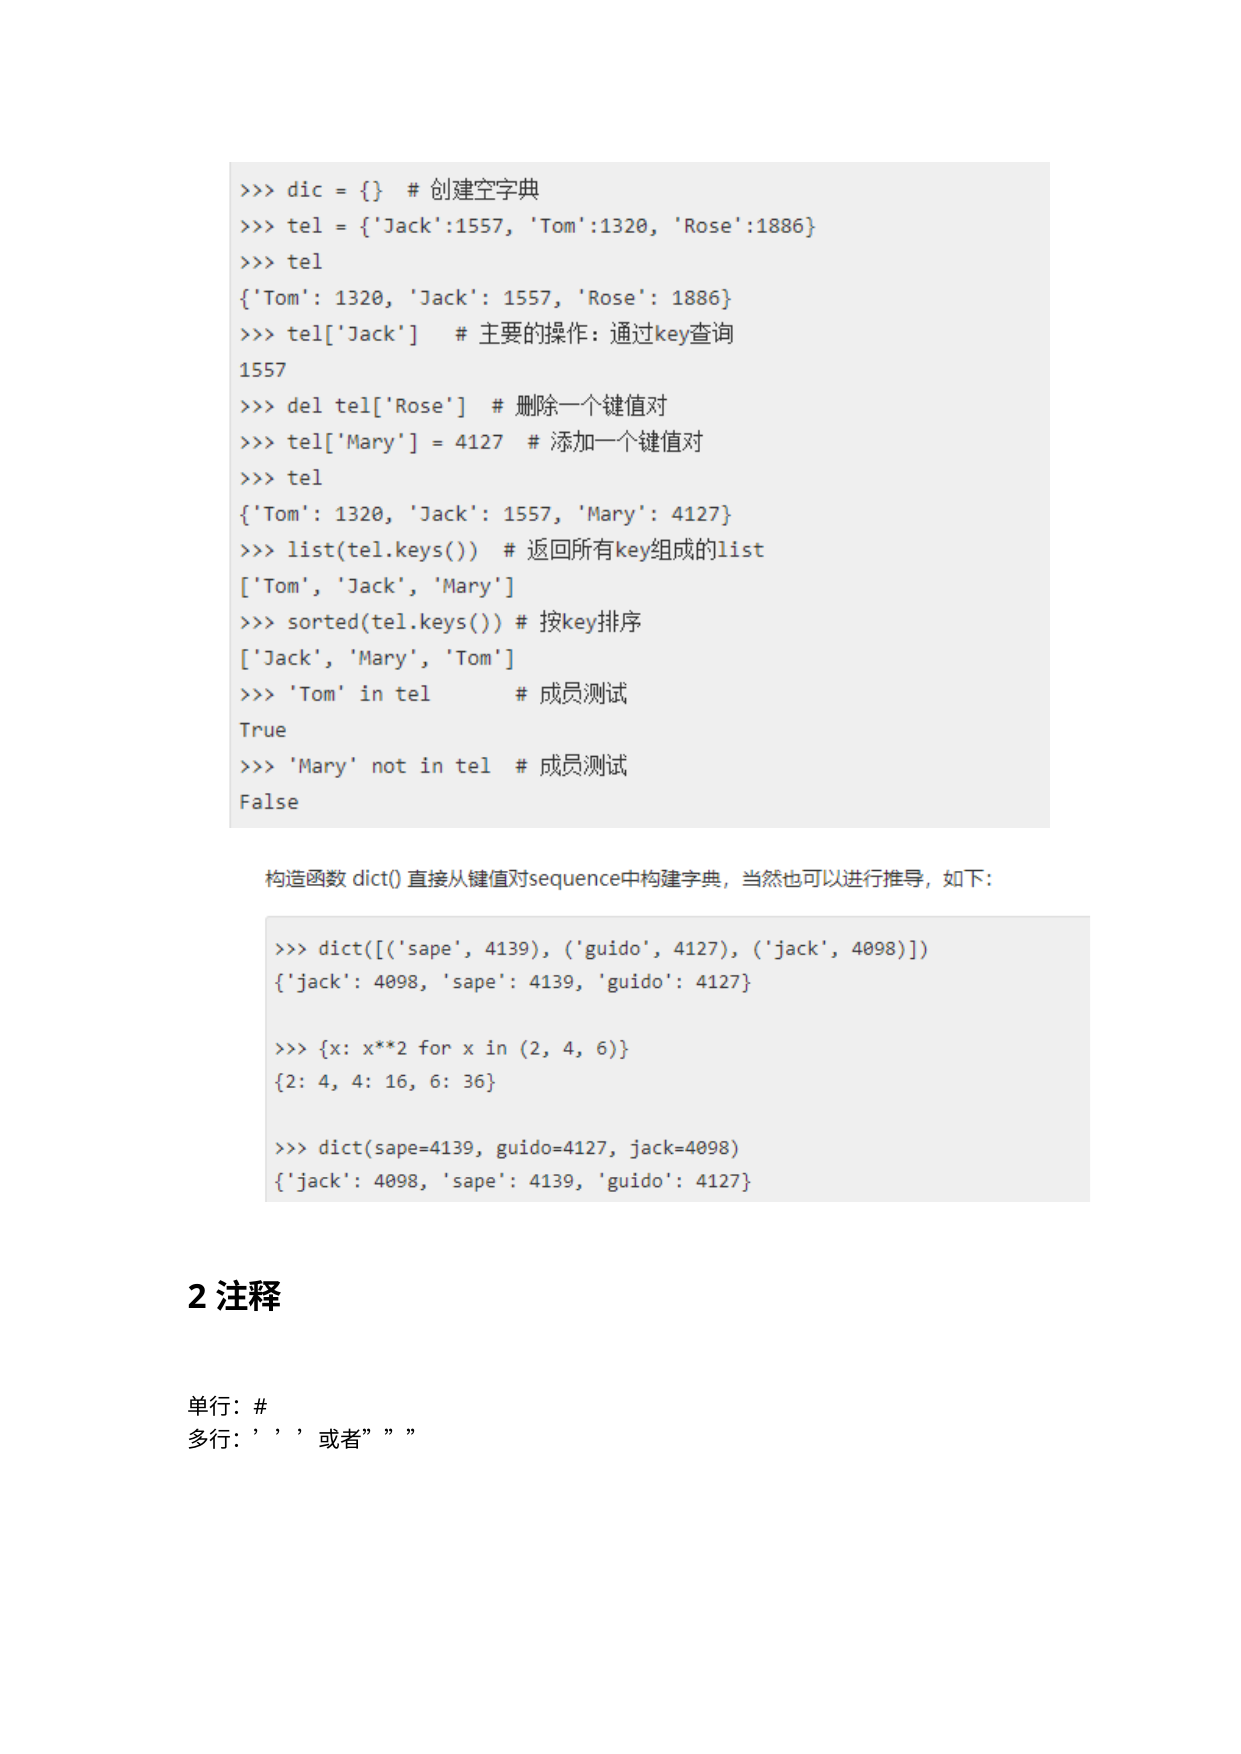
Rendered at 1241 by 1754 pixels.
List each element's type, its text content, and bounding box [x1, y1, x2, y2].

picture [225, 844, 1091, 1202]
subtitle 2 注释 [187, 1262, 1053, 1327]
text 单行：# [187, 1389, 1053, 1421]
picture [225, 162, 1050, 828]
text 多行：’’’或者””” [187, 1421, 1053, 1454]
